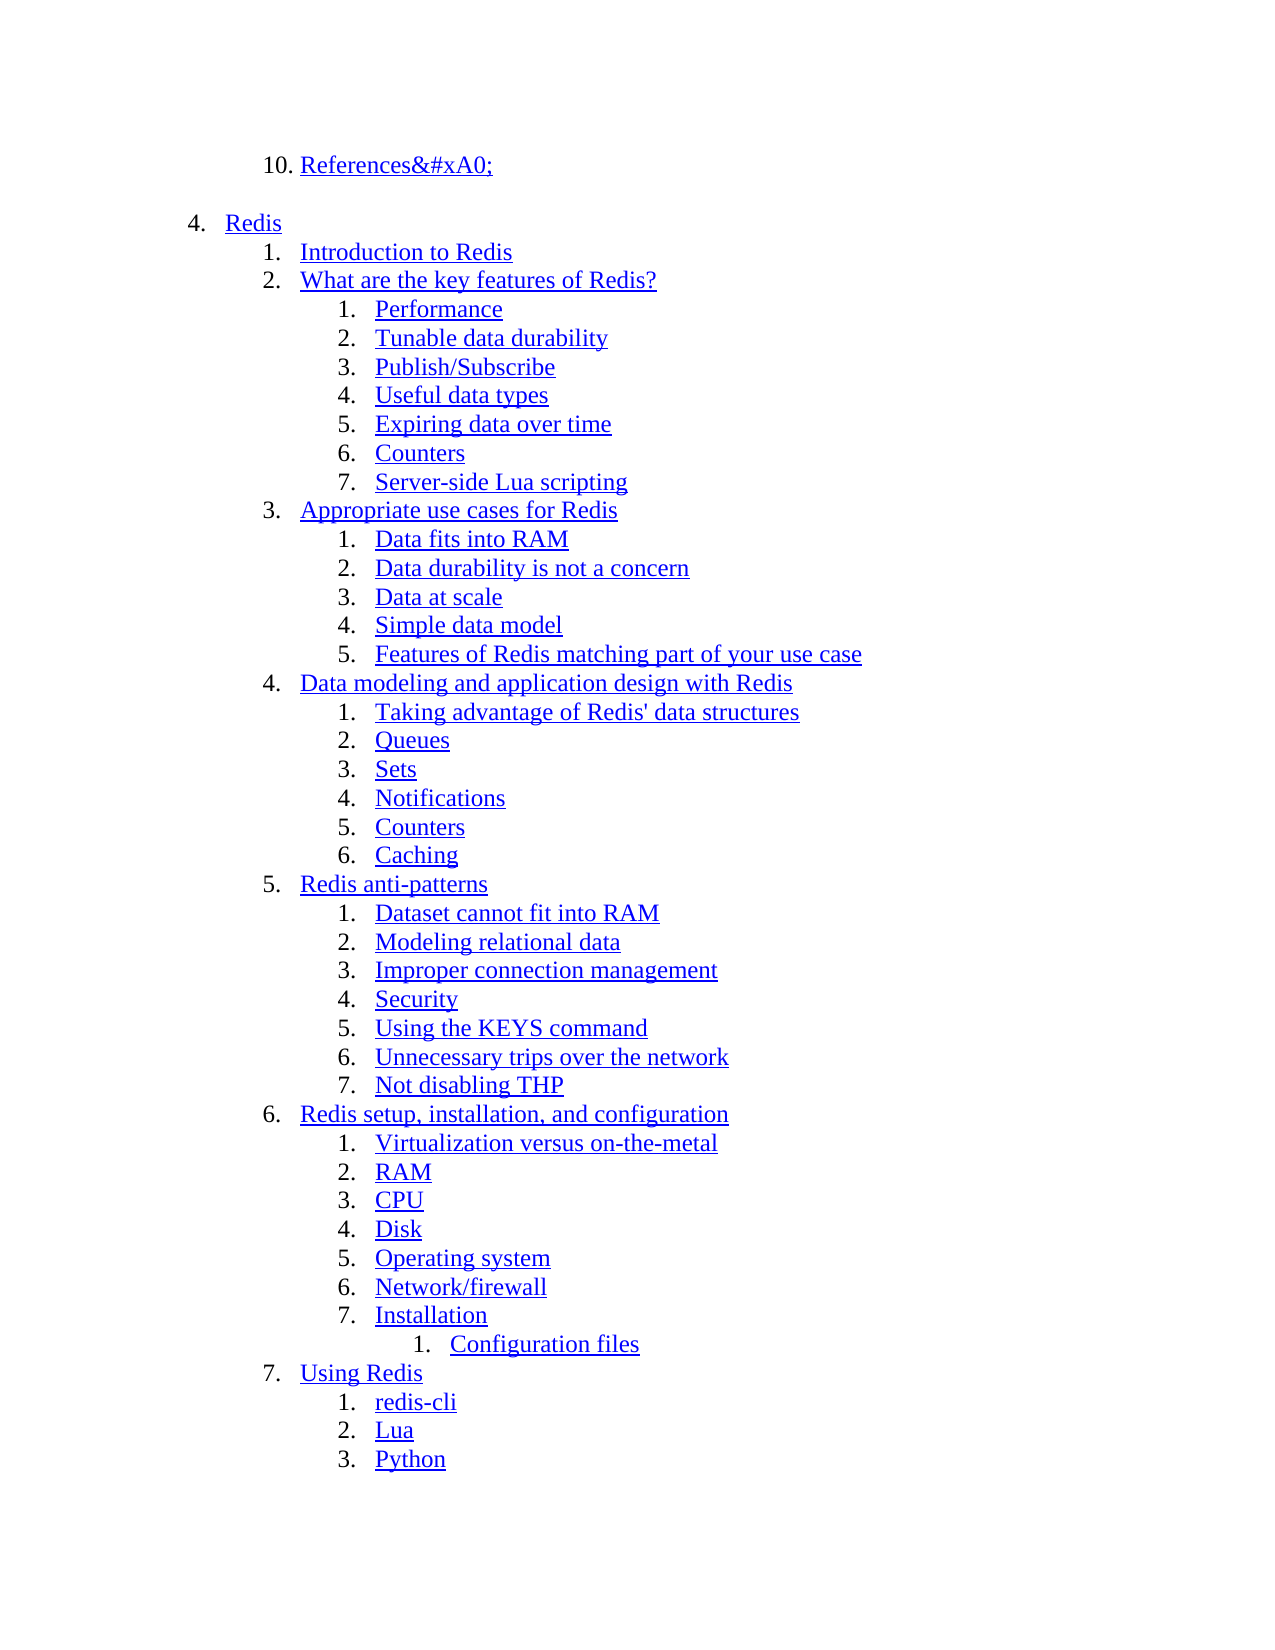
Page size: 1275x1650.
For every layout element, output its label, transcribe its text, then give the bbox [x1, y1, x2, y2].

list What are the key features of Redis? [262, 265, 1125, 294]
list redis-cli [337, 1387, 1125, 1415]
list Using Redis [262, 1358, 1125, 1387]
list Counters [337, 812, 1125, 840]
list Lua [337, 1415, 1125, 1444]
list Server-side Lua scripting [337, 467, 1125, 495]
list Publish/Subscribe [337, 352, 1125, 380]
list Python [337, 1444, 1125, 1473]
list Counters [337, 438, 1125, 467]
list Data modeling and application design with Redis [262, 668, 1125, 697]
list Security [337, 984, 1125, 1013]
list RAM [337, 1157, 1125, 1185]
list Caching [337, 840, 1125, 869]
list Configuration files [412, 1329, 1125, 1358]
list Sets [337, 754, 1125, 783]
list Expiring data over time [337, 409, 1125, 438]
list Improper connection management [337, 955, 1125, 984]
list Redis setup, installation, and configuration [262, 1099, 1125, 1128]
list Features of Redis matching part of your use case [337, 639, 1125, 668]
list Queues [337, 725, 1125, 754]
list Virtualization versus on-the-metal [337, 1128, 1125, 1157]
list Redis anti-patterns [262, 869, 1125, 898]
list Installation [337, 1300, 1125, 1329]
list Dataset cannot fit into RAM [337, 898, 1125, 927]
list Operating system [337, 1243, 1125, 1272]
list Network/firewall [337, 1272, 1125, 1300]
list Simple data model [337, 610, 1125, 639]
list Tunable data durability [337, 323, 1125, 352]
list Performance [337, 294, 1125, 323]
list Disk [337, 1214, 1125, 1243]
list Data at scale [337, 582, 1125, 610]
list CPU [337, 1185, 1125, 1214]
list Using the KEYS command [337, 1013, 1125, 1042]
list Unnecessary trips over the network [337, 1042, 1125, 1070]
list Not disabling THP [337, 1070, 1125, 1099]
list Modeling relational data [337, 927, 1125, 955]
list Data fits into RAM [337, 524, 1125, 553]
list Data durability is not a concern [337, 553, 1125, 582]
list Notifications [337, 783, 1125, 812]
list Useful data types [337, 380, 1125, 409]
list References&#xA0; [262, 150, 1125, 179]
list Taking advantage of Redis' data structures [337, 697, 1125, 725]
list Introduction to Redis [262, 237, 1125, 265]
list Redis [187, 208, 1125, 237]
list Appropriate use cases for Redis [262, 495, 1125, 524]
